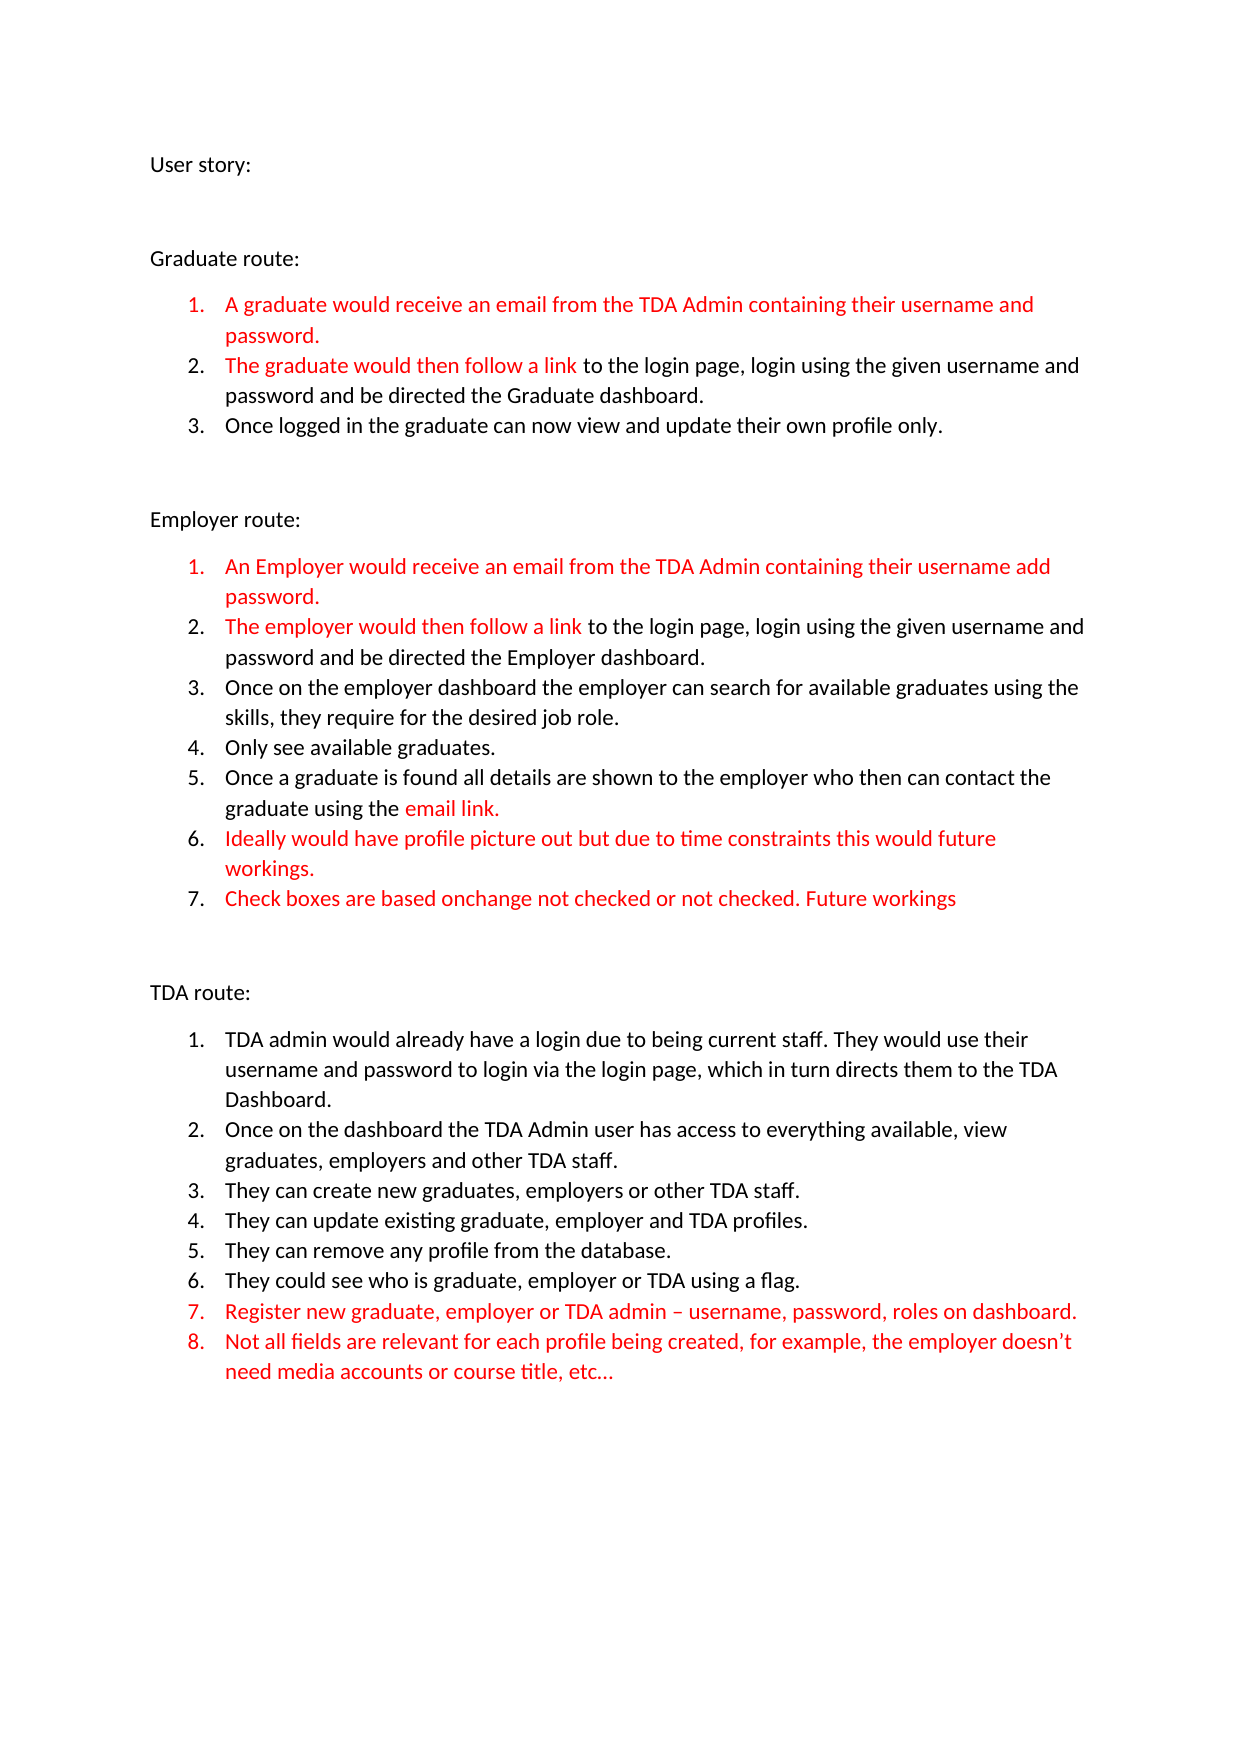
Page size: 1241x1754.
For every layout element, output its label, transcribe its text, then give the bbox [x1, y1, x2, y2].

list TDA admin would already have a login due to being current staff. They would use their username and password to login via the login page, which in turn directs them to the TDA Dashboard. [187, 1025, 1090, 1113]
list They can create new graduates, employers or other TDA staff. [187, 1176, 1090, 1204]
list Once on the dashboard the TDA Admin user has access to everything available, view graduates, employers and other TDA staff. [187, 1116, 1090, 1174]
list They can update existing graduate, employer and TDA profiles. [187, 1206, 1090, 1234]
list Once a graduate is found all details are shown to the employer who then can contact the graduate using the email link. [187, 763, 1090, 822]
list Once logged in the graduate can now view and update their own profile only. [187, 411, 1090, 439]
text Employer route: [150, 505, 1090, 533]
text TDA route: [150, 978, 1090, 1006]
list They can remove any profile from the database. [187, 1236, 1090, 1264]
list Once on the employer dashboard the employer can search for available graduates using the skills, they require for the desired job role. [187, 673, 1090, 731]
text User story: [150, 150, 1090, 178]
list They could see who is graduate, employer or TDA using a flag. [187, 1267, 1090, 1295]
list The graduate would then follow a link to the login page, login using the given username and password and be directed the Graduate dashboard. [187, 351, 1090, 409]
list Register new graduate, employer or TDA admin – username, password, roles on dashboard. [187, 1297, 1090, 1325]
list The employer would then follow a link to the login page, login using the given username and password and be directed the Employer dashboard. [187, 612, 1090, 671]
list Ideally would have profile picture out but due to time constraints this would future workings. [187, 824, 1090, 882]
list Not all fields are relevant for each profile being created, for example, the employer doesn’t need media accounts or course title, etc… [187, 1327, 1090, 1385]
list A graduate would receive an email from the TDA Admin containing their username and password. [187, 291, 1090, 349]
list An Employer would receive an email from the TDA Admin containing their username add password. [187, 552, 1090, 610]
list Only see available graduates. [187, 733, 1090, 761]
list Check boxes are based onchange not checked or not checked. Future workings [187, 884, 1090, 912]
text Graduate route: [150, 244, 1090, 272]
